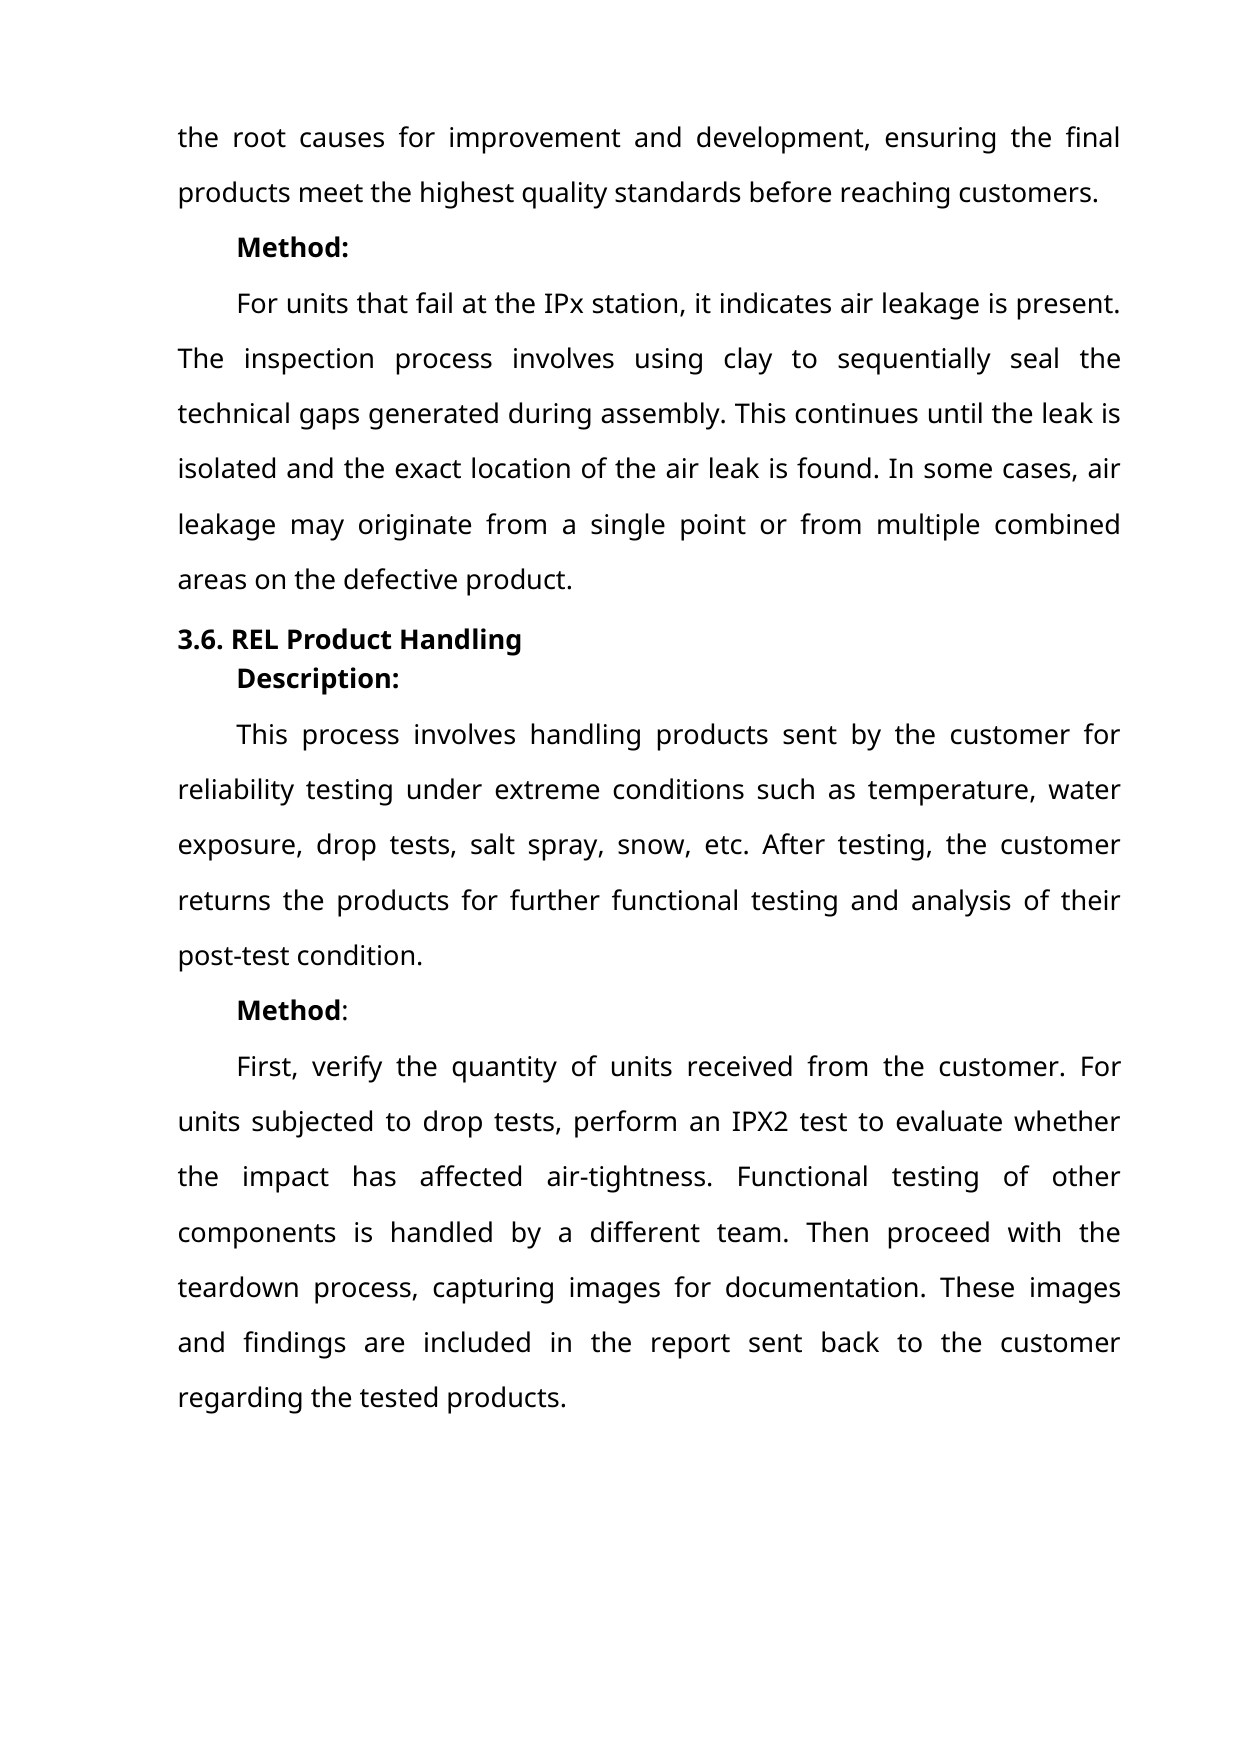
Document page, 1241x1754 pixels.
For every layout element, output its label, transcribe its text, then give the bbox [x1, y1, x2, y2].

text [177, 118, 1122, 210]
text For units that fail at the IPx station, it indicates air leakage is present. The inspection process involves using clay to sequentially seal the technical gaps generated during assembly. This continues until the leak is isolated and the exact location of the air leak is found. In some cases, air leakage may originate from a single point or from multiple combined areas on the defective product. [177, 284, 1122, 597]
text Description: [177, 660, 1122, 697]
text Method: [177, 992, 1122, 1029]
subtitle REL Product Handling [177, 620, 1122, 657]
text Method: [177, 229, 1122, 266]
text This process involves handling products sent by the customer for reliability testing under extreme conditions such as temperature, water exposure, drop tests, salt spray, snow, etc. After testing, the customer returns the products for further functional testing and analysis of their post-test condition. [177, 715, 1122, 973]
text First, verify the quantity of units received from the customer. For units subjected to drop tests, perform an IPX2 test to evaluate whether the impact has affected air-tightness. Functional testing of other components is handled by a different team. Then proceed with the teardown process, capturing images for documentation. These images and findings are included in the report sent back to the customer regarding the tested products. [177, 1047, 1122, 1416]
